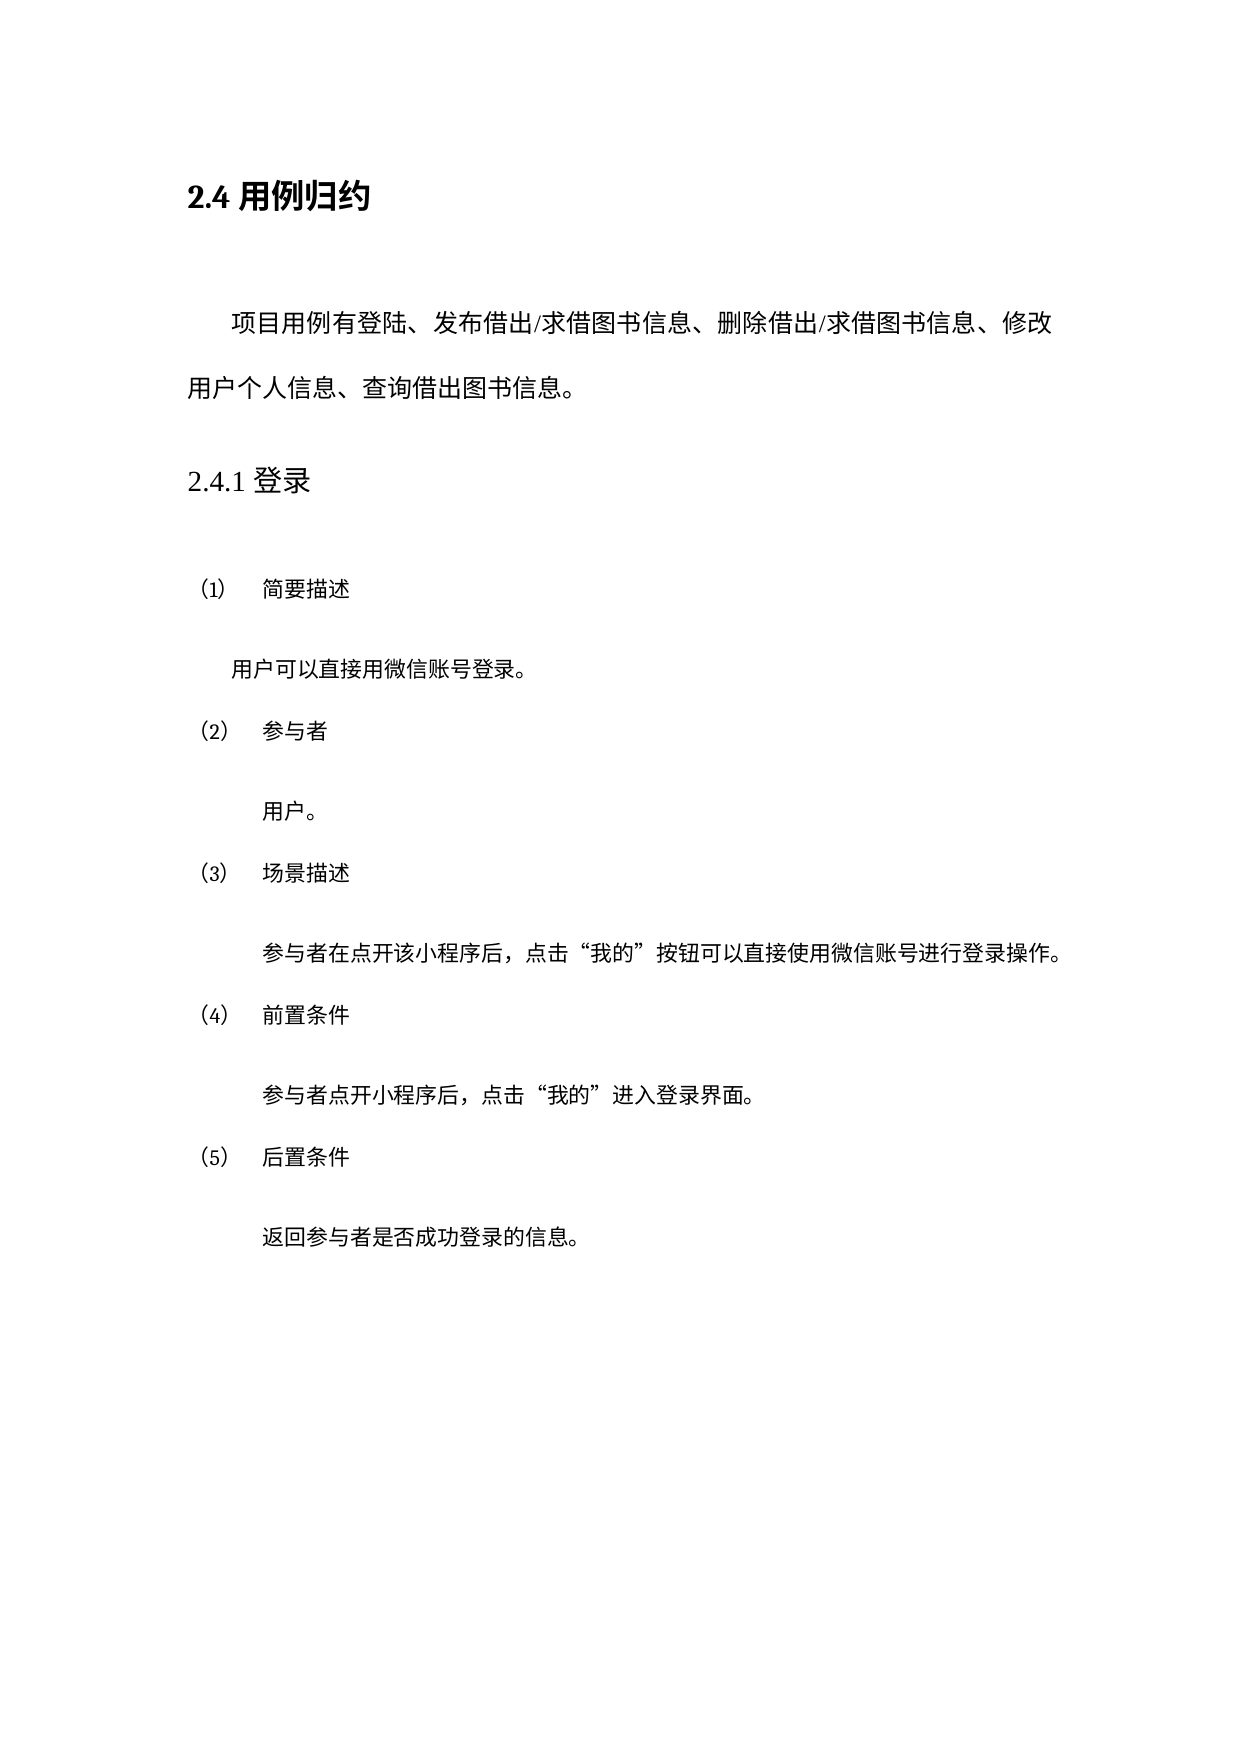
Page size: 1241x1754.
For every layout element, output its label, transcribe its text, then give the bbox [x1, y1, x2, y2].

list 参与者点开小程序后，点击“我的”进入登录界面。 [262, 1078, 1053, 1110]
text 用户可以直接用微信账号登录。 [187, 652, 1053, 684]
subtitle 简要描述 [187, 571, 1053, 604]
subtitle 2.4.1 登录 [187, 446, 1053, 511]
list 返回参与者是否成功登录的信息。 [262, 1220, 1053, 1252]
list 参与者在点开该小程序后，点击“我的”按钮可以直接使用微信账号进行登录操作。 [262, 936, 1053, 968]
subtitle 场景描述 [187, 855, 1053, 888]
subtitle 2.4 用例归约 [187, 162, 1053, 227]
subtitle 后置条件 [187, 1139, 1053, 1172]
subtitle 参与者 [187, 713, 1053, 746]
subtitle 前置条件 [187, 997, 1053, 1030]
text 项目用例有登陆、发布借出/求借图书信息、删除借出/求借图书信息、修改用户个人信息、查询借出图书信息。 [187, 289, 1053, 419]
list 用户。 [262, 794, 1053, 826]
